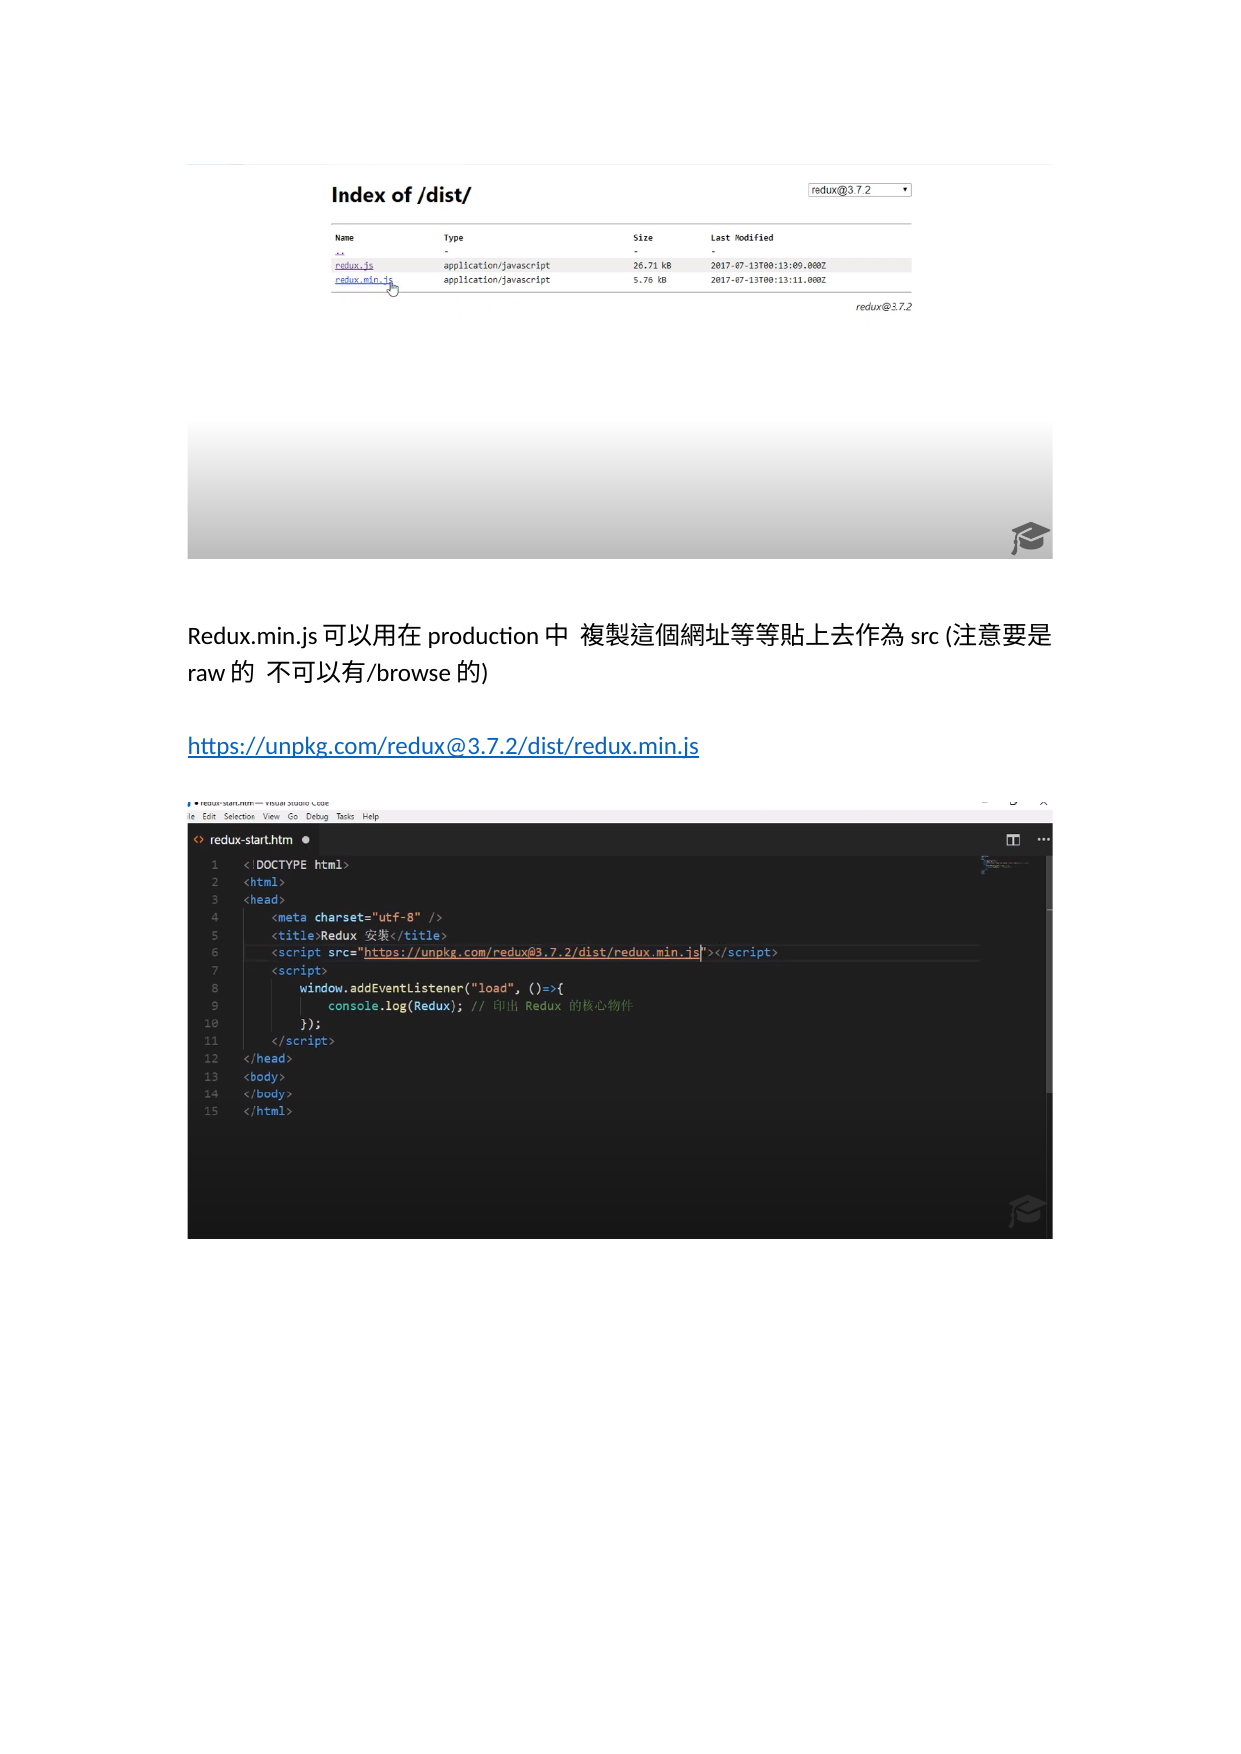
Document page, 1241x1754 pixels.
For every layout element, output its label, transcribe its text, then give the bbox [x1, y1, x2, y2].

text https://unpkg.com/redux@3.7.2/dist/redux.min.js [187, 727, 1053, 764]
picture [187, 164, 1053, 559]
picture [187, 802, 1053, 1239]
text Redux.min.js可以用在production中 複製這個網址等等貼上去作為src (注意要是raw的 不可以有/browse的) [187, 614, 1053, 689]
